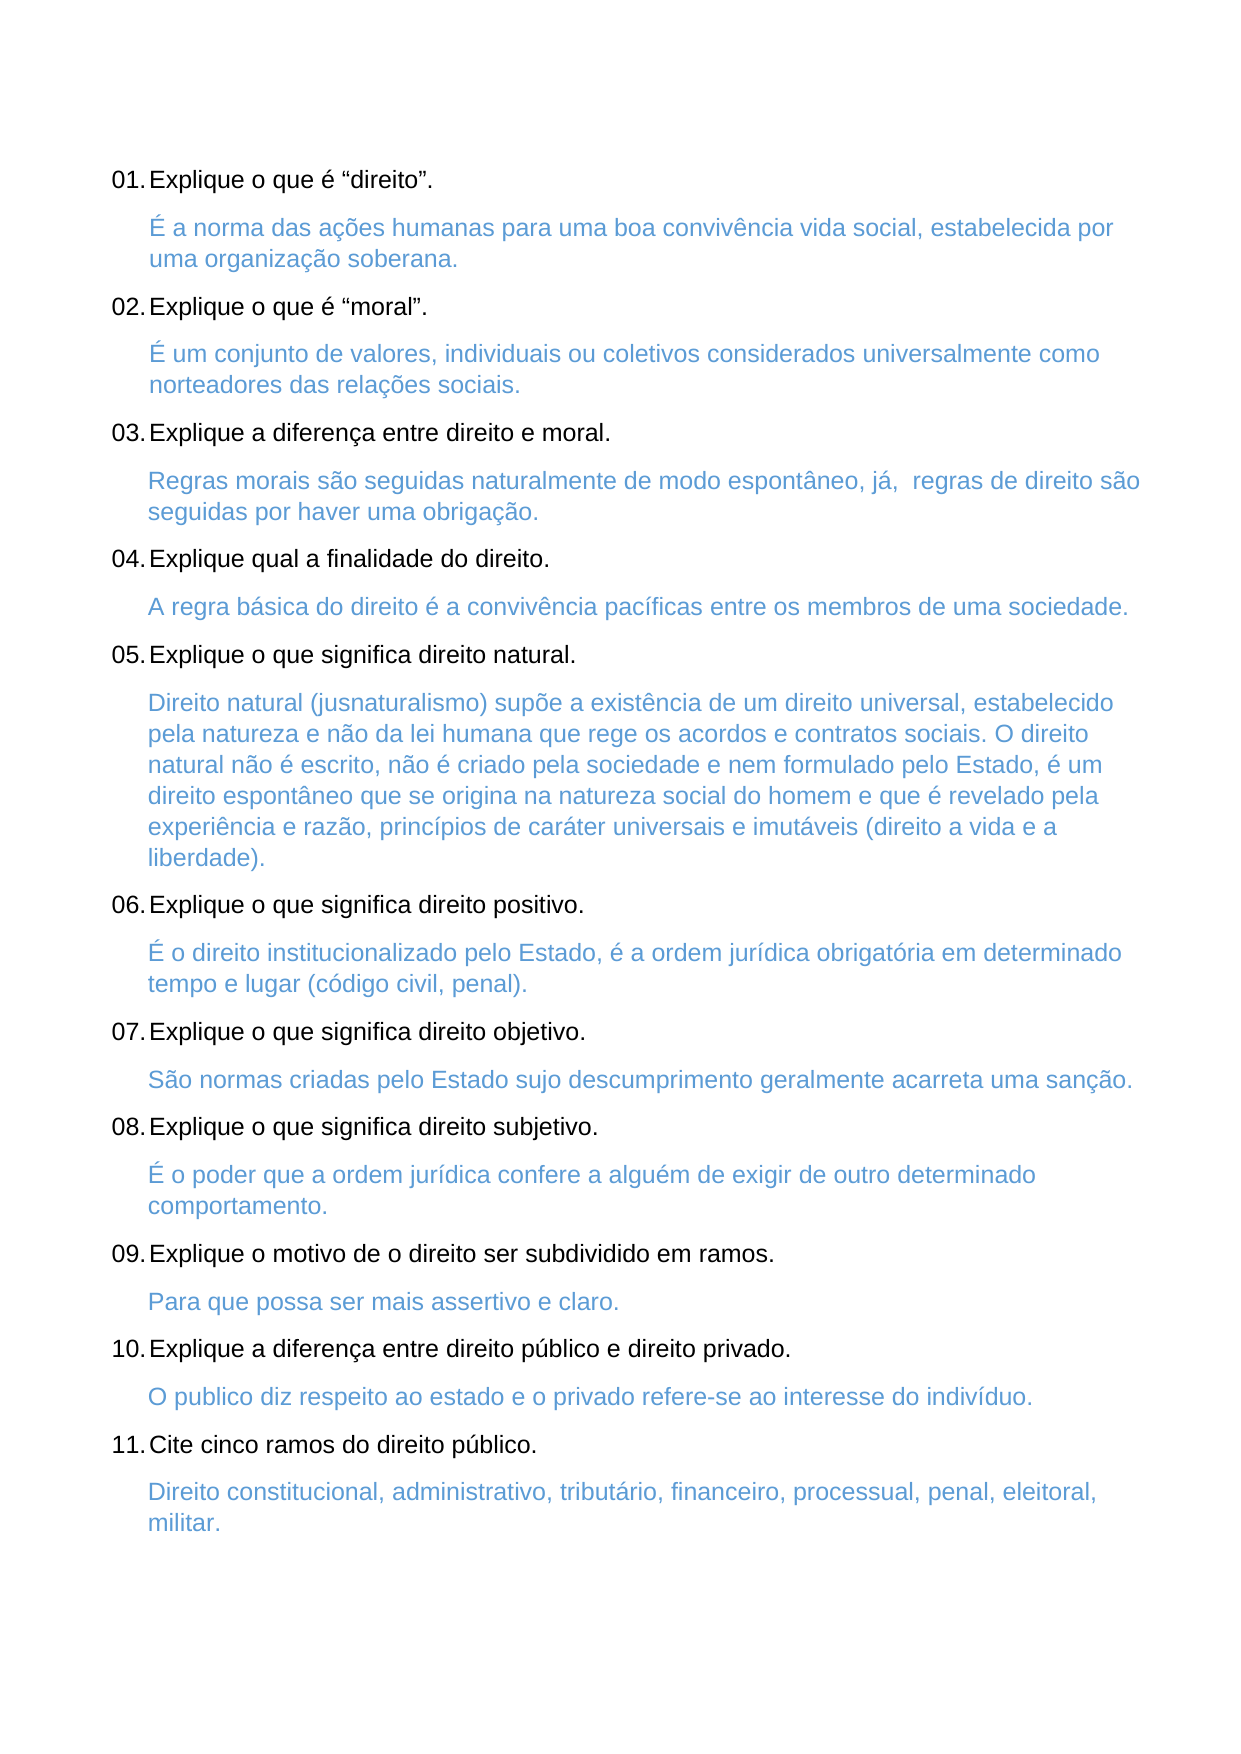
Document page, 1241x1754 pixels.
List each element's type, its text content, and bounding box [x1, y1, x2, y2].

list Explique o que é “direito”. [111, 165, 1152, 194]
list Explique a diferença entre direito e moral. [111, 418, 1152, 447]
text A regra básica do direito é a convivência pacíficas entre os membros de uma sociedade. [148, 592, 1152, 621]
list Explique o que significa direito positivo. [111, 891, 1152, 919]
list Explique o que significa direito objetivo. [111, 1017, 1152, 1046]
list Explique qual a finalidade do direito. [111, 544, 1152, 573]
list Explique o motivo de o direito ser subdividido em ramos. [111, 1239, 1152, 1268]
text O publico diz respeito ao estado e o privado refere-se ao interesse do indivíduo. [148, 1382, 1152, 1411]
list Explique o que significa direito subjetivo. [111, 1112, 1152, 1141]
list Explique o que significa direito natural. [111, 640, 1152, 669]
text Direito constitucional, administrativo, tributário, financeiro, processual, penal, eleitoral, militar. [148, 1477, 1152, 1537]
text Para que possa ser mais assertivo e claro. [148, 1287, 1152, 1315]
list Cite cinco ramos do direito público. [111, 1430, 1152, 1458]
text É a norma das ações humanas para uma boa convivência vida social, estabelecida por uma organização soberana. [149, 213, 1152, 273]
text Direito natural (jusnaturalismo) supõe a existência de um direito universal, estabelecido pela natureza e não da lei humana que rege os acordos e contratos sociais. O direito natural não é escrito, não é criado pela sociedade e nem formulado pelo Estado, é um direito espontâneo que se origina na natureza social do homem e que é revelado pela experiência e razão, princípios de caráter universais e imutáveis (direito a vida e a liberdade). [148, 688, 1152, 872]
text É um conjunto de valores, individuais ou coletivos considerados universalmente como norteadores das relações sociais. [149, 339, 1152, 399]
text São normas criadas pelo Estado sujo descumprimento geralmente acarreta uma sanção. [148, 1065, 1152, 1093]
list Explique a diferença entre direito público e direito privado. [111, 1334, 1152, 1363]
text Regras morais são seguidas naturalmente de modo espontâneo, já, regras de direito são seguidas por haver uma obrigação. [148, 466, 1152, 526]
text É o direito institucionalizado pelo Estado, é a ordem jurídica obrigatória em determinado tempo e lugar (código civil, penal). [148, 938, 1152, 998]
text É o poder que a ordem jurídica confere a alguém de exigir de outro determinado comportamento. [148, 1160, 1152, 1220]
list Explique o que é “moral”. [111, 292, 1152, 320]
